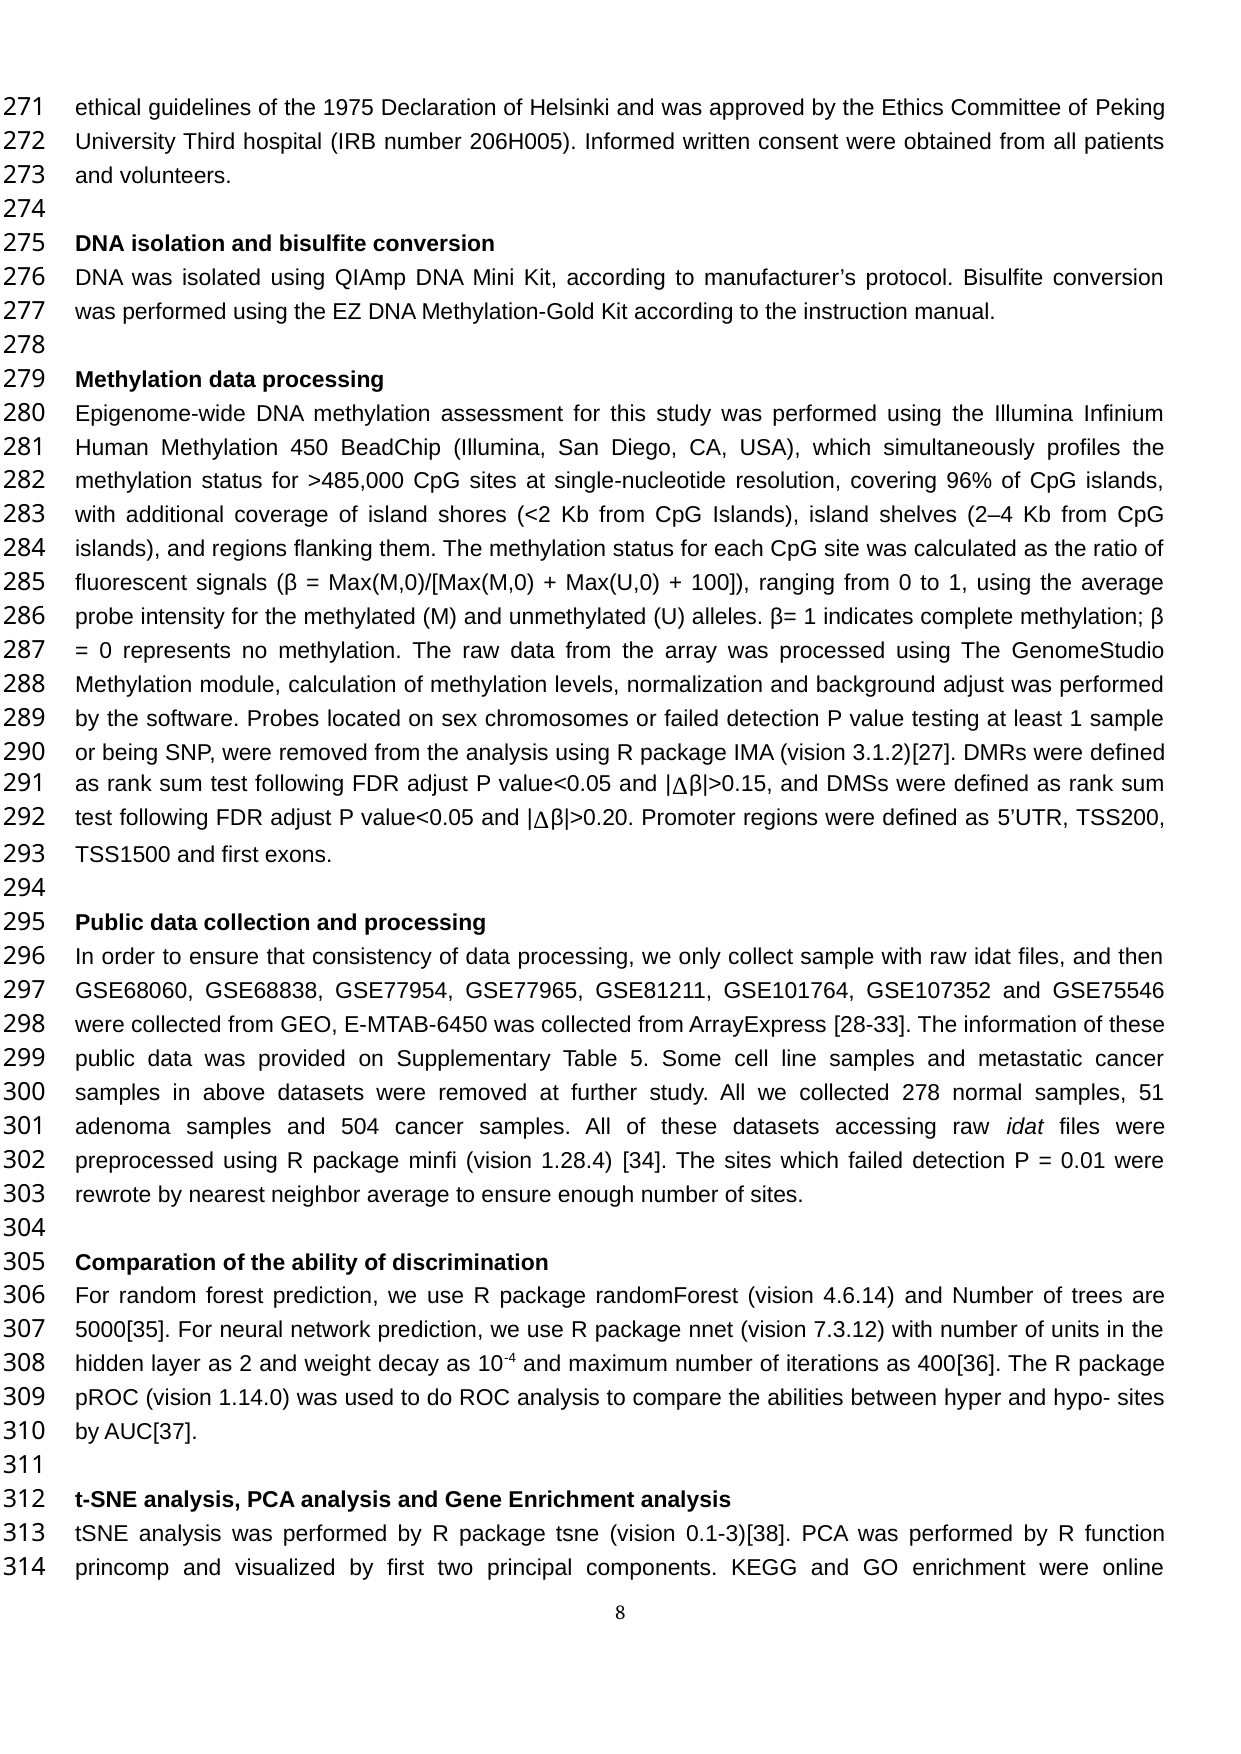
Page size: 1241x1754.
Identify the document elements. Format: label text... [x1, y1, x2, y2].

text DNA was isolated using QIAmp DNA Mini Kit, according to manufacturer’s protocol. Bisulfite conversion was performed using the EZ DNA Methylation-Gold Kit according to the instruction manual. [75, 260, 1165, 328]
text t-SNE analysis, PCA analysis and Gene Enrichment analysis [75, 1482, 1165, 1516]
text Comparation of the ability of discrimination [75, 1245, 1165, 1279]
text DNA isolation and bisulfite conversion [75, 226, 1165, 260]
text Epigenome-wide DNA methylation assessment for this study was performed using the Illumina Infinium Human Methylation 450 BeadChip (Illumina, San Diego, CA, USA), which simultaneously profiles the methylation status for >485,000 CpG sites at single-nucleotide resolution, covering 96% of CpG islands, with additional coverage of island shores (<2 Kb from CpG Islands), island shelves (2–4 Kb from CpG islands), and regions flanking them. The methylation status for each CpG site was calculated as the ratio of fluorescent signals (β = Max(M,0)/[Max(M,0) + Max(U,0) + 100]), ranging from 0 to 1, using the average probe intensity for the methylated (M) and unmethylated (U) alleles. β= 1 indicates complete methylation; β = 0 represents no methylation. The raw data from the array was processed using The GenomeStudio Methylation module, calculation of methylation levels, normalization and background adjust was performed by the software. Probes located on sex chromosomes or failed detection P value testing at least 1 sample or being SNP, were removed from the analysis using R package IMA (vision 3.1.2)[27]. DMRs were defined as rank sum test following FDR adjust P value<0.05 and |β|>0.15, and DMSs were defined as rank sum test following FDR adjust P value<0.05 and |β|>0.20. Promoter regions were defined as 5’UTR, TSS200, TSS1500 and first exons. [75, 396, 1165, 871]
text For random forest prediction, we use R package randomForest (vision 4.6.14) and Number of trees are 5000[35]. For neural network prediction, we use R package nnet (vision 7.3.12) with number of units in the hidden layer as 2 and weight decay as 10-4 and maximum number of iterations as 400[36]. The R package pROC (vision 1.14.0) was used to do ROC analysis to compare the abilities between hyper and hypo- sites by AUC[37]. [75, 1279, 1165, 1448]
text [75, 90, 1165, 192]
text Methylation data processing [75, 362, 1165, 396]
text In order to ensure that consistency of data processing, we only collect sample with raw idat files, and then GSE68060, GSE68838, GSE77954, GSE77965, GSE81211, GSE101764, GSE107352 and GSE75546 were collected from GEO, E-MTAB-6450 was collected from ArrayExpress [28-33]. The information of these public data was provided on Supplementary Table 5. Some cell line samples and metastatic cancer samples in above datasets were removed at further study. All we collected 278 normal samples, 51 adenoma samples and 504 cancer samples. All of these datasets accessing raw idat files were preprocessed using R package minfi (vision 1.28.4) [34]. The sites which failed detection P = 0.01 were rewrote by nearest neighbor average to ensure enough number of sites. [75, 939, 1165, 1211]
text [75, 1516, 1165, 1584]
text Public data collection and processing [75, 905, 1165, 939]
